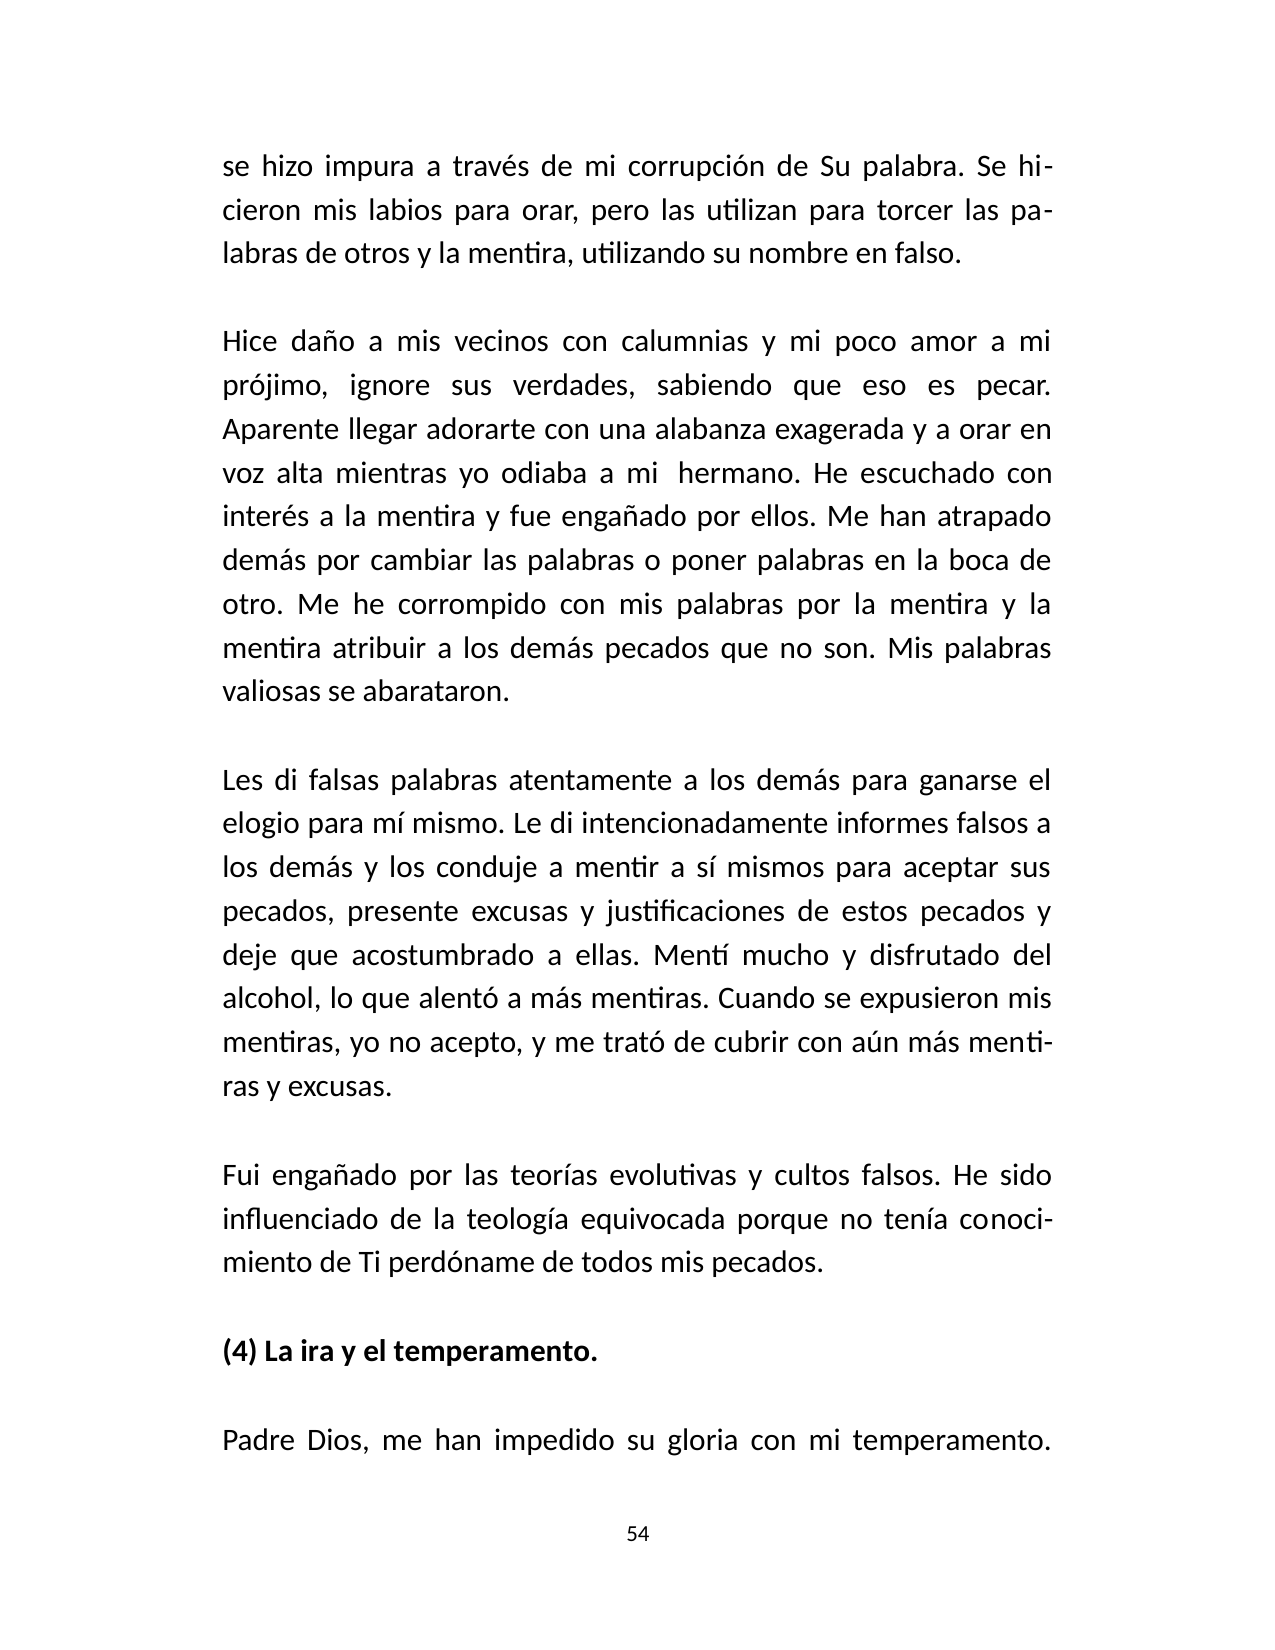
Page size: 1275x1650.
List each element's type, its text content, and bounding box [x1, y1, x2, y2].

text Les di falsas palabras atentamente a los demás para ganarse el elogio para mí mismo. Le di intencionadamente informes falsos a los demás y los conduje a mentir a sí mismos para aceptar sus pecados, presente excusas y justificaciones de estos pecados y deje que acostumbrado a ellas. Mentí mucho y disfrutado del alcohol, lo que alentó a más mentiras. Cuando se expusieron mis mentiras, yo no acepto, y me trató de cubrir con aún más mentiras y excusas. [222, 716, 1053, 1104]
text Hice daño a mis vecinos con calumnias y mi poco amor a mi prójimo, ignore sus verdades, sabiendo que eso es pecar. Aparente llegar adorarte con una alabanza exagerada y a orar en voz alta mientras yo odiaba a mi hermano. He escuchado con interés a la mentira y fue engañado por ellos. Me han atrapado demás por cambiar las palabras o poner palabras en la boca de otro. Me he corrompido con mis palabras por la mentira y la mentira atribuir a los demás pecados que no son. Mis palabras valiosas se abarataron. [222, 278, 1053, 710]
text Fui engañado por las teorías evolutivas y cultos falsos. He sido influenciado de la teología equivocada porque no tenía conocimiento de Ti perdóname de todos mis pecados. [222, 1155, 1053, 1281]
text (4) La ira y el temperamento. [222, 1331, 1053, 1369]
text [222, 1376, 1053, 1458]
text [222, 146, 1053, 271]
